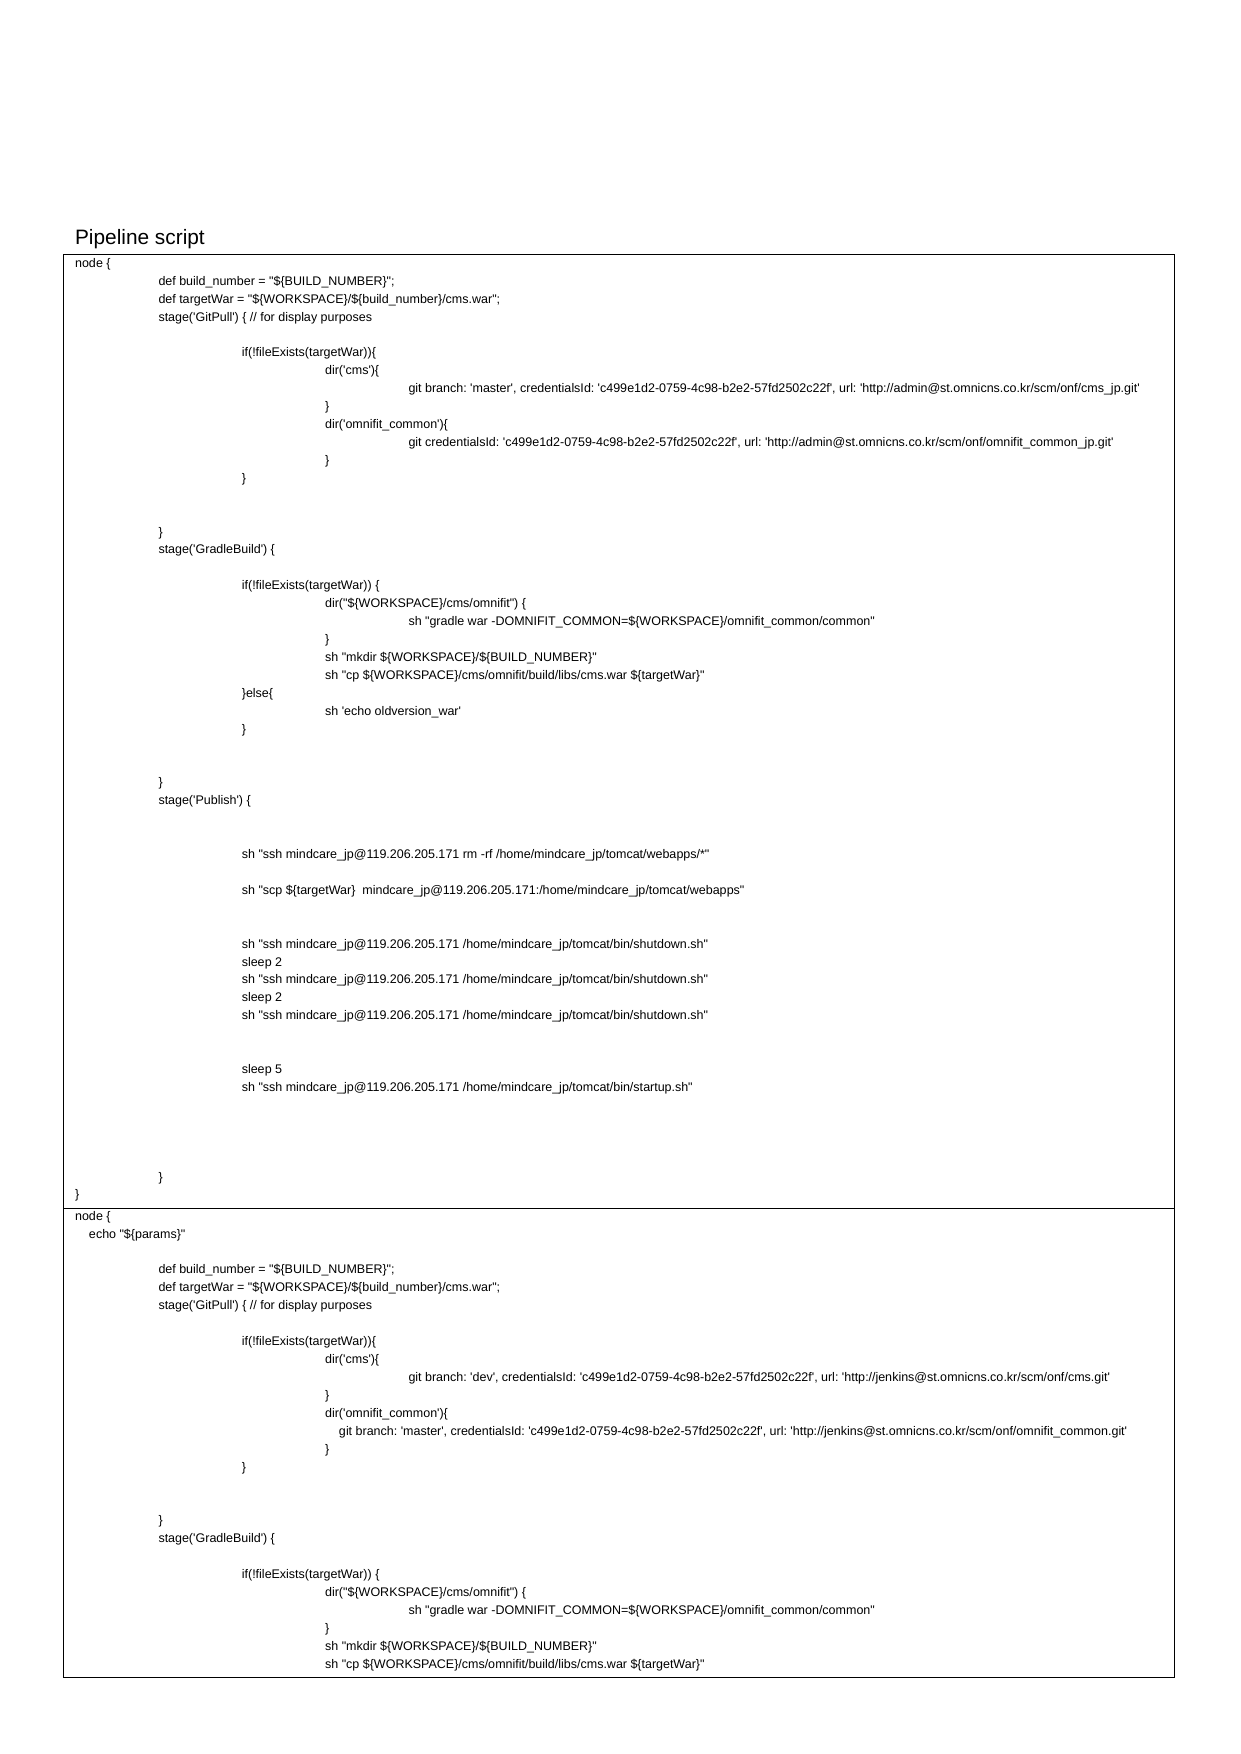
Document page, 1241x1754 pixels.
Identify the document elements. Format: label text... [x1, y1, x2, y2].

text Pipeline script [75, 224, 1165, 248]
table_header node { def build_number = "${BUILD_NUMBER}"; def targetWar = "${WORKSPACE}/${build_number}/cms.war"; stage('GitPull') { // for display purposes if(!fileExists(targetWar)){ dir('cms'){ git branch: 'master', credentialsId: 'c499e1d2-0759-4c98-b2e2-57fd2502c22f', url: 'http://admin@st.omnicns.co.kr/scm/onf/cms_jp.git' } dir('omnifit_common'){ git credentialsId: 'c499e1d2-0759-4c98-b2e2-57fd2502c22f', url: 'http://admin@st.omnicns.co.kr/scm/onf/omnifit_common_jp.git' } } } stage('GradleBuild') { if(!fileExists(targetWar)) { dir("${WORKSPACE}/cms/omnifit") { sh "gradle war -DOMNIFIT_COMMON=${WORKSPACE}/omnifit_common/common" } sh "mkdir ${WORKSPACE}/${BUILD_NUMBER}" sh "cp ${WORKSPACE}/cms/omnifit/build/libs/cms.war ${targetWar}" }else{ sh 'echo oldversion_war' } } stage('Publish') { sh "ssh mindcare_jp@119.206.205.171 rm -rf /home/mindcare_jp/tomcat/webapps/*" sh "scp ${targetWar} mindcare_jp@119.206.205.171:/home/mindcare_jp/tomcat/webapps" sh "ssh mindcare_jp@119.206.205.171 /home/mindcare_jp/tomcat/bin/shutdown.sh" sleep 2 sh "ssh mindcare_jp@119.206.205.171 /home/mindcare_jp/tomcat/bin/shutdown.sh" sleep 2 sh "ssh mindcare_jp@119.206.205.171 /home/mindcare_jp/tomcat/bin/shutdown.sh" sleep 5 sh "ssh mindcare_jp@119.206.205.171 /home/mindcare_jp/tomcat/bin/startup.sh" } } [64, 255, 1174, 1207]
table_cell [64, 1209, 1174, 1677]
